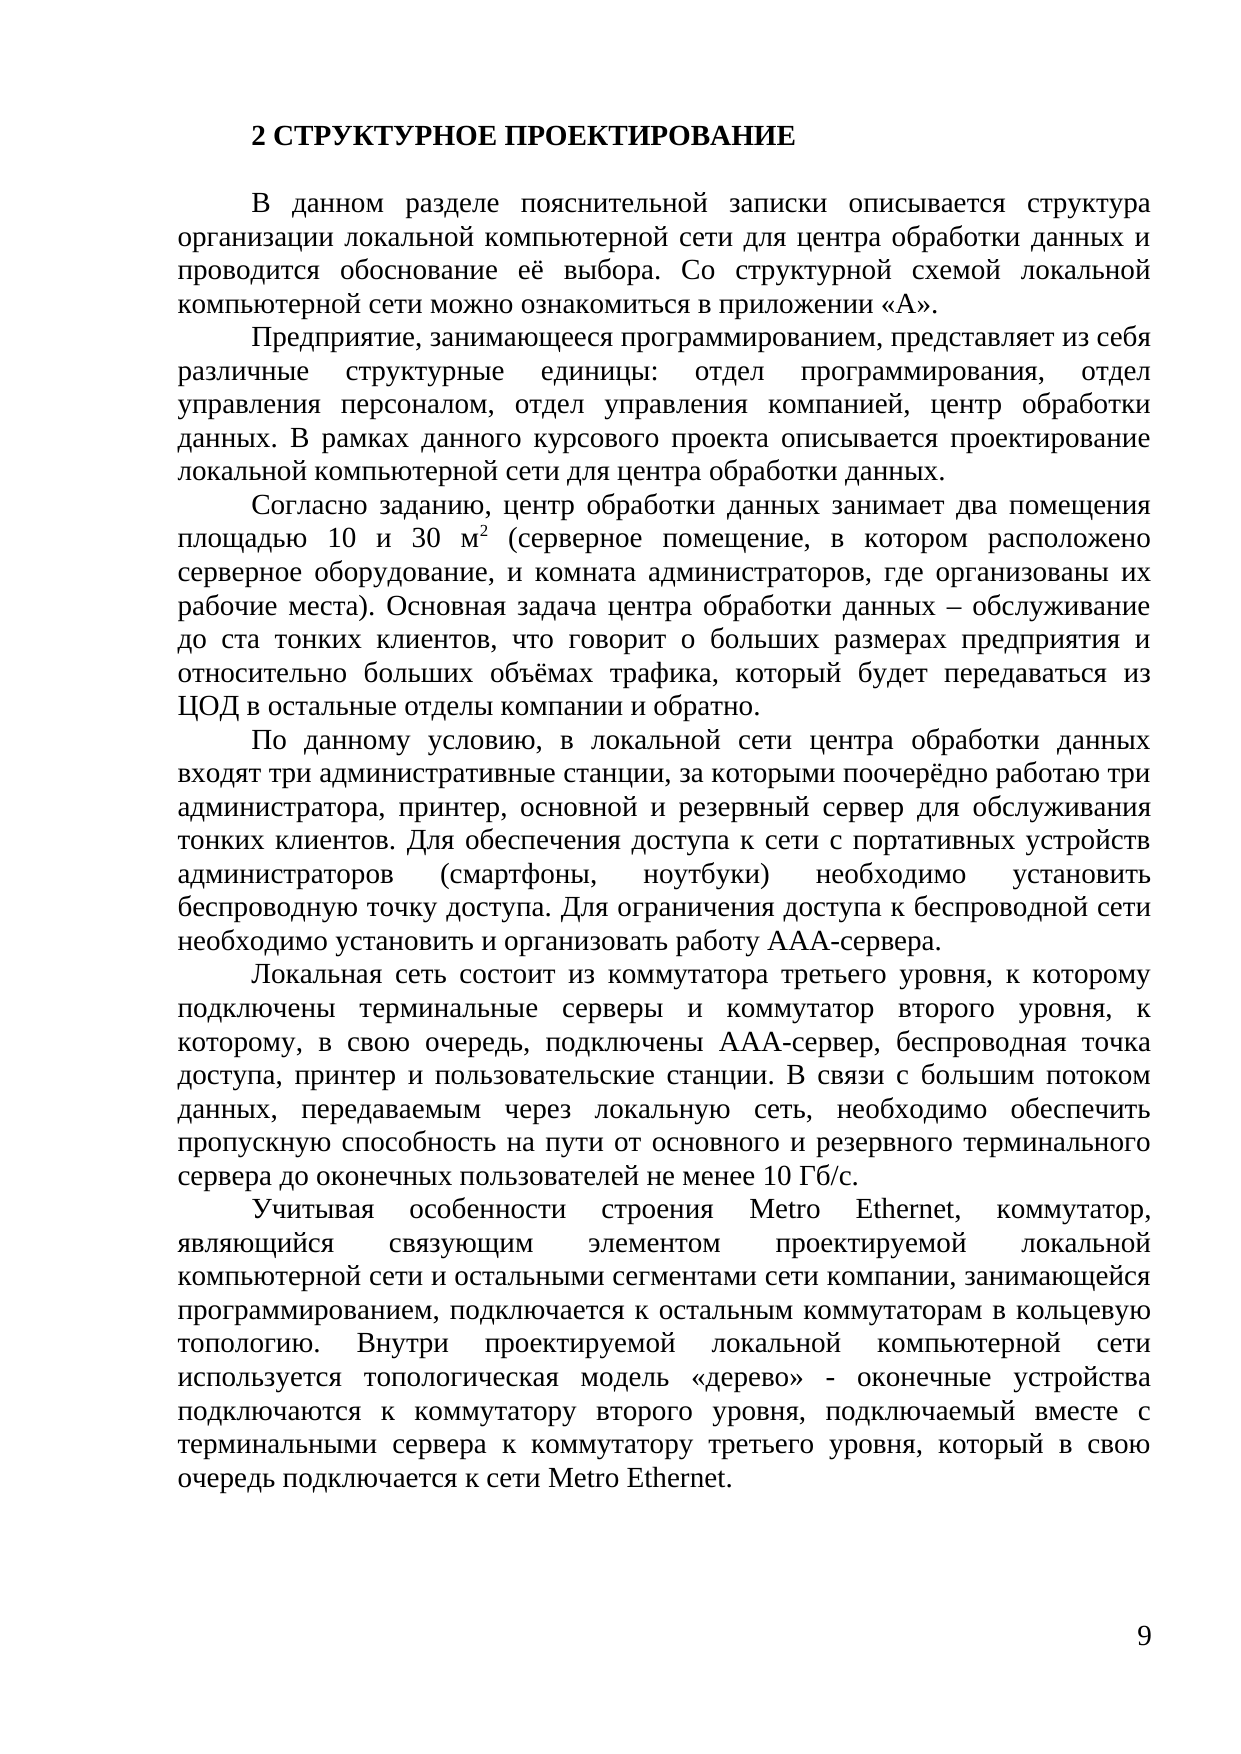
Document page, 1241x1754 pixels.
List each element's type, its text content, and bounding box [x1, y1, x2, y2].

text 2 СТРУКТУРНОЕ ПРОЕКТИРОВАНИЕ [177, 118, 1152, 152]
list Учитывая особенности строения Metro Ethernet, коммутатор, являющийся связующим элементом проектируемой локальной компьютерной сети и остальными сегментами сети компании, занимающейся программированием, подключается к остальным коммутаторам в кольцевую топологию. Внутри проектируемой локальной компьютерной сети используется топологическая модель «дерево» - оконечные устройства подключаются к коммутатору второго уровня, подключаемый вместе с терминальными сервера к коммутатору третьего уровня, который в свою очередь подключается к сети Metro Ethernet. [177, 1191, 1152, 1493]
text Согласно заданию, центр обработки данных занимает два помещения площадью 10 и 30 м2 (серверное помещение, в котором расположено серверное оборудование, и комната администраторов, где организованы их рабочие места). Основная задача центра обработки данных – обслуживание до ста тонких клиентов, что говорит о больших размерах предприятия и относительно больших объёмах трафика, который будет передаваться из ЦОД в остальные отделы компании и обратно. [177, 487, 1152, 722]
text По данному условию, в локальной сети центра обработки данных входят три административные станции, за которыми поочерёдно работаю три администратора, принтер, основной и резервный сервер для обслуживания тонких клиентов. Для обеспечения доступа к сети с портативных устройств администраторов (смартфоны, ноутбуки) необходимо установить беспроводную точку доступа. Для ограничения доступа к беспроводной сети необходимо установить и организовать работу ААА-сервера. [177, 722, 1152, 957]
text Локальная сеть состоит из коммутатора третьего уровня, к которому подключены терминальные серверы и коммутатор второго уровня, к которому, в свою очередь, подключены ААА-сервер, беспроводная точка доступа, принтер и пользовательские станции. В связи с большим потоком данных, передаваемым через локальную сеть, необходимо обеспечить пропускную способность на пути от основного и резервного терминального сервера до оконечных пользователей не менее 10 Гб/с. [177, 957, 1152, 1191]
text Предприятие, занимающееся программированием, представляет из себя различные структурные единицы: отдел программирования, отдел управления персоналом, отдел управления компанией, центр обработки данных. В рамках данного курсового проекта описывается проектирование локальной компьютерной сети для центра обработки данных. [177, 319, 1152, 487]
text В данном разделе пояснительной записки описывается структура организации локальной компьютерной сети для центра обработки данных и проводится обоснование её выбора. Со структурной схемой локальной компьютерной сети можно ознакомиться в приложении «А». [177, 185, 1152, 319]
